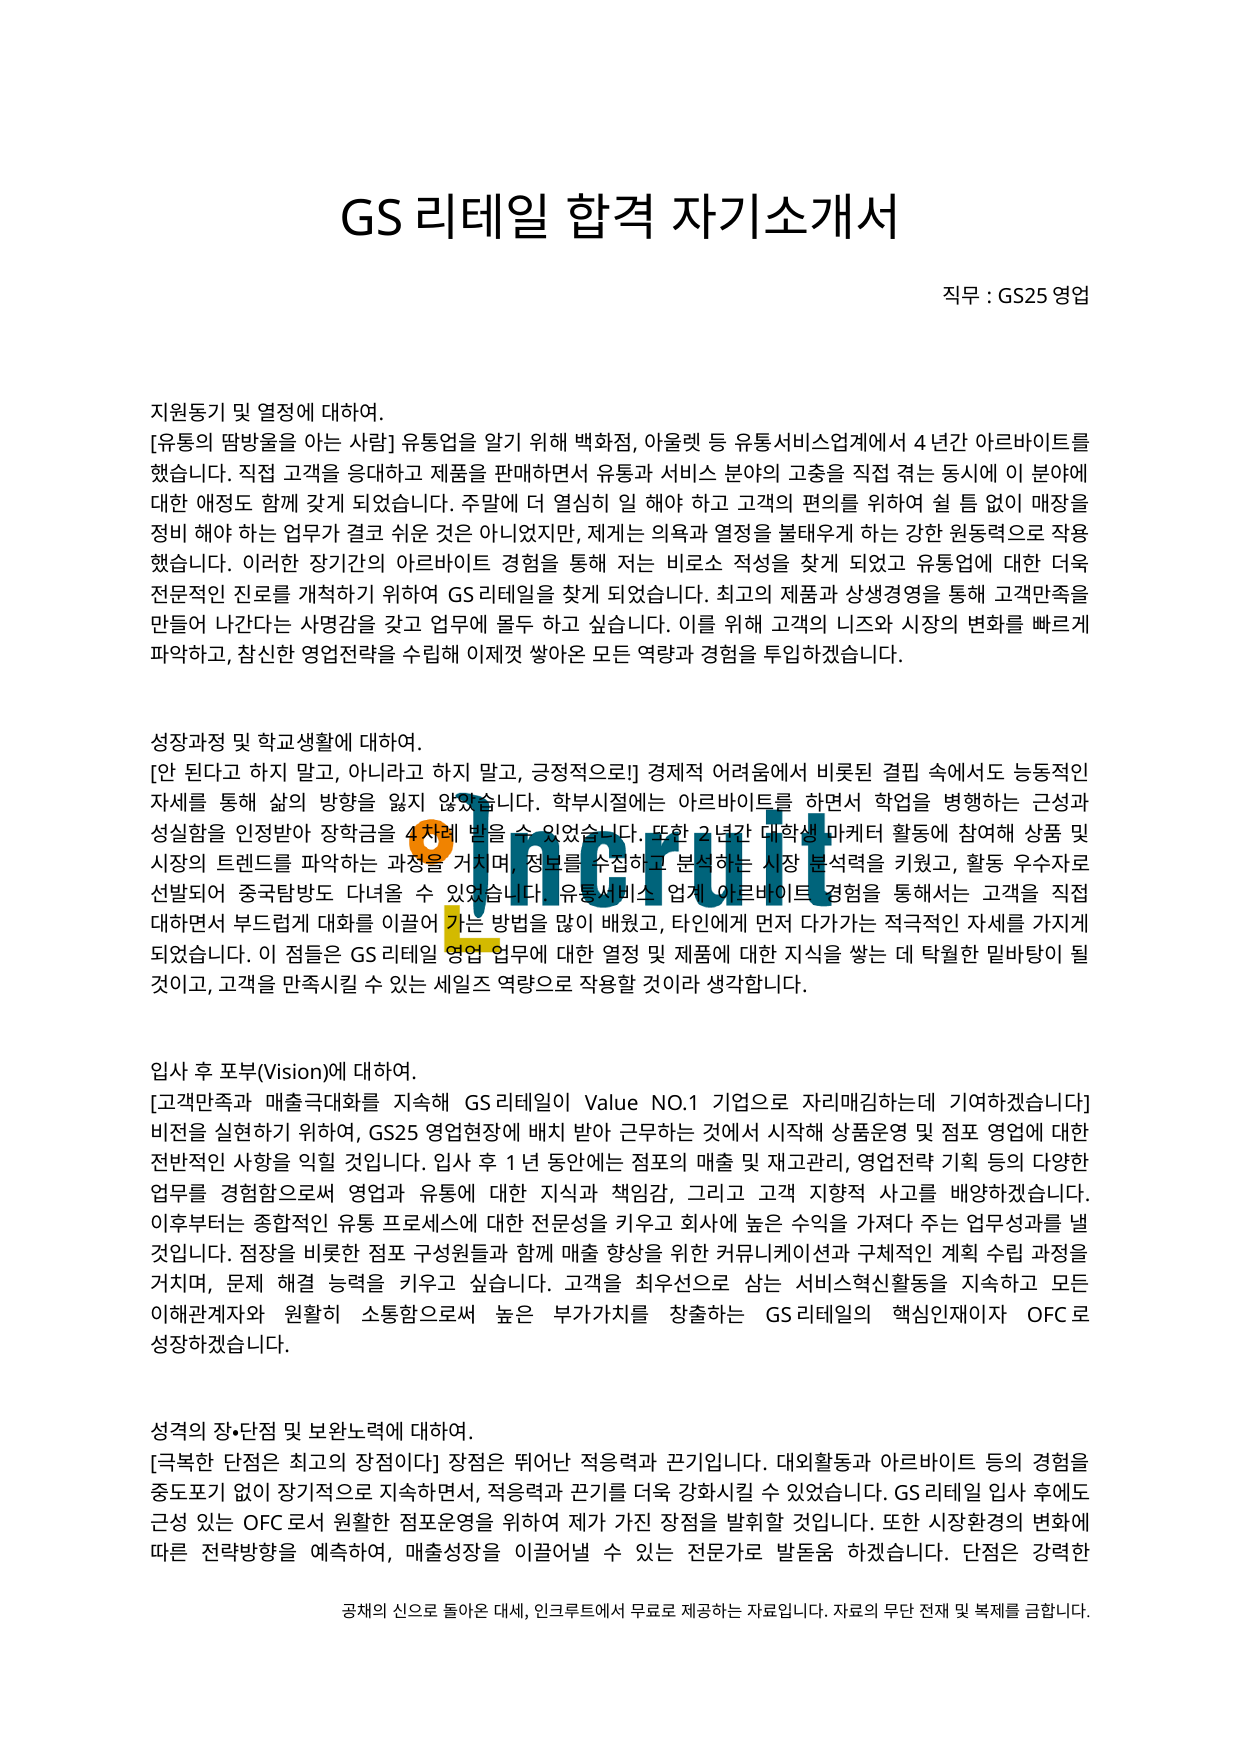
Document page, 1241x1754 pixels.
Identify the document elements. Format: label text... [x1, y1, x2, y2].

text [150, 1446, 1090, 1567]
text GS리테일 합격 자기소개서 [150, 177, 1090, 250]
text [고객만족과 매출극대화를 지속해 GS리테일이 Value NO.1 기업으로 자리매김하는데 기여하겠습니다] 비전을 실현하기 위하여, GS25 영업현장에 배치 받아 근무하는 것에서 시작해 상품운영 및 점포 영업에 대한 전반적인 사항을 익힐 것입니다. 입사 후 1년 동안에는 점포의 매출 및 재고관리, 영업전략 기획 등의 다양한 업무를 경험함으로써 영업과 유통에 대한 지식과 책임감, 그리고 고객 지향적 사고를 배양하겠습니다. 이후부터는 종합적인 유통 프로세스에 대한 전문성을 키우고 회사에 높은 수익을 가져다 주는 업무성과를 낼 것입니다. 점장을 비롯한 점포 구성원들과 함께 매출 향상을 위한 커뮤니케이션과 구체적인 계획 수립 과정을 거치며, 문제 해결 능력을 키우고 싶습니다. 고객을 최우선으로 삼는 서비스혁신활동을 지속하고 모든 이해관계자와 원활히 소통함으로써 높은 부가가치를 창출하는 GS리테일의 핵심인재이자 OFC로 성장하겠습니다. [150, 1086, 1090, 1358]
text [안 된다고 하지 말고, 아니라고 하지 말고, 긍정적으로!] 경제적 어려움에서 비롯된 결핍 속에서도 능동적인 자세를 통해 삶의 방향을 잃지 않았습니다. 학부시절에는 아르바이트를 하면서 학업을 병행하는 근성과 성실함을 인정받아 장학금을 4차례 받을 수 있었습니다. 또한 2년간 대학생 마케터 활동에 참여해 상품 및 시장의 트렌드를 파악하는 과정을 거치며, 정보를 수집하고 분석하는 시장 분석력을 키웠고, 활동 우수자로 선발되어 중국탐방도 다녀올 수 있었습니다. 유통서비스 업계 아르바이트 경험을 통해서는 고객을 직접 대하면서 부드럽게 대화를 이끌어 가는 방법을 많이 배웠고, 타인에게 먼저 다가가는 적극적인 자세를 가지게 되었습니다. 이 점들은 GS리테일 영업 업무에 대한 열정 및 제품에 대한 지식을 쌓는 데 탁월한 밑바탕이 될 것이고, 고객을 만족시킬 수 있는 세일즈 역량으로 작용할 것이라 생각합니다. [150, 756, 1090, 999]
text [유통의 땀방울을 아는 사람] 유통업을 알기 위해 백화점, 아울렛 등 유통서비스업계에서 4년간 아르바이트를 했습니다. 직접 고객을 응대하고 제품을 판매하면서 유통과 서비스 분야의 고충을 직접 겪는 동시에 이 분야에 대한 애정도 함께 갖게 되었습니다. 주말에 더 열심히 일 해야 하고 고객의 편의를 위하여 쉴 틈 없이 매장을 정비 해야 하는 업무가 결코 쉬운 것은 아니었지만, 제게는 의욕과 열정을 불태우게 하는 강한 원동력으로 작용 했습니다. 이러한 장기간의 아르바이트 경험을 통해 저는 비로소 적성을 찾게 되었고 유통업에 대한 더욱 전문적인 진로를 개척하기 위하여 GS리테일을 찾게 되었습니다. 최고의 제품과 상생경영을 통해 고객만족을 만들어 나간다는 사명감을 갖고 업무에 몰두 하고 싶습니다. 이를 위해 고객의 니즈와 시장의 변화를 빠르게 파악하고, 참신한 영업전략을 수립해 이제껏 쌓아온 모든 역량과 경험을 투입하겠습니다. [150, 426, 1090, 669]
text 성격의 장•단점 및 보완노력에 대하여. [150, 1415, 1090, 1446]
text 성장과정 및 학교생활에 대하여. [150, 726, 1090, 756]
text 입사 후 포부(Vision)에 대하여. [150, 1056, 1090, 1086]
text 직무 : GS25영업 [150, 279, 1090, 309]
text 지원동기 및 열정에 대하여. [150, 396, 1090, 426]
